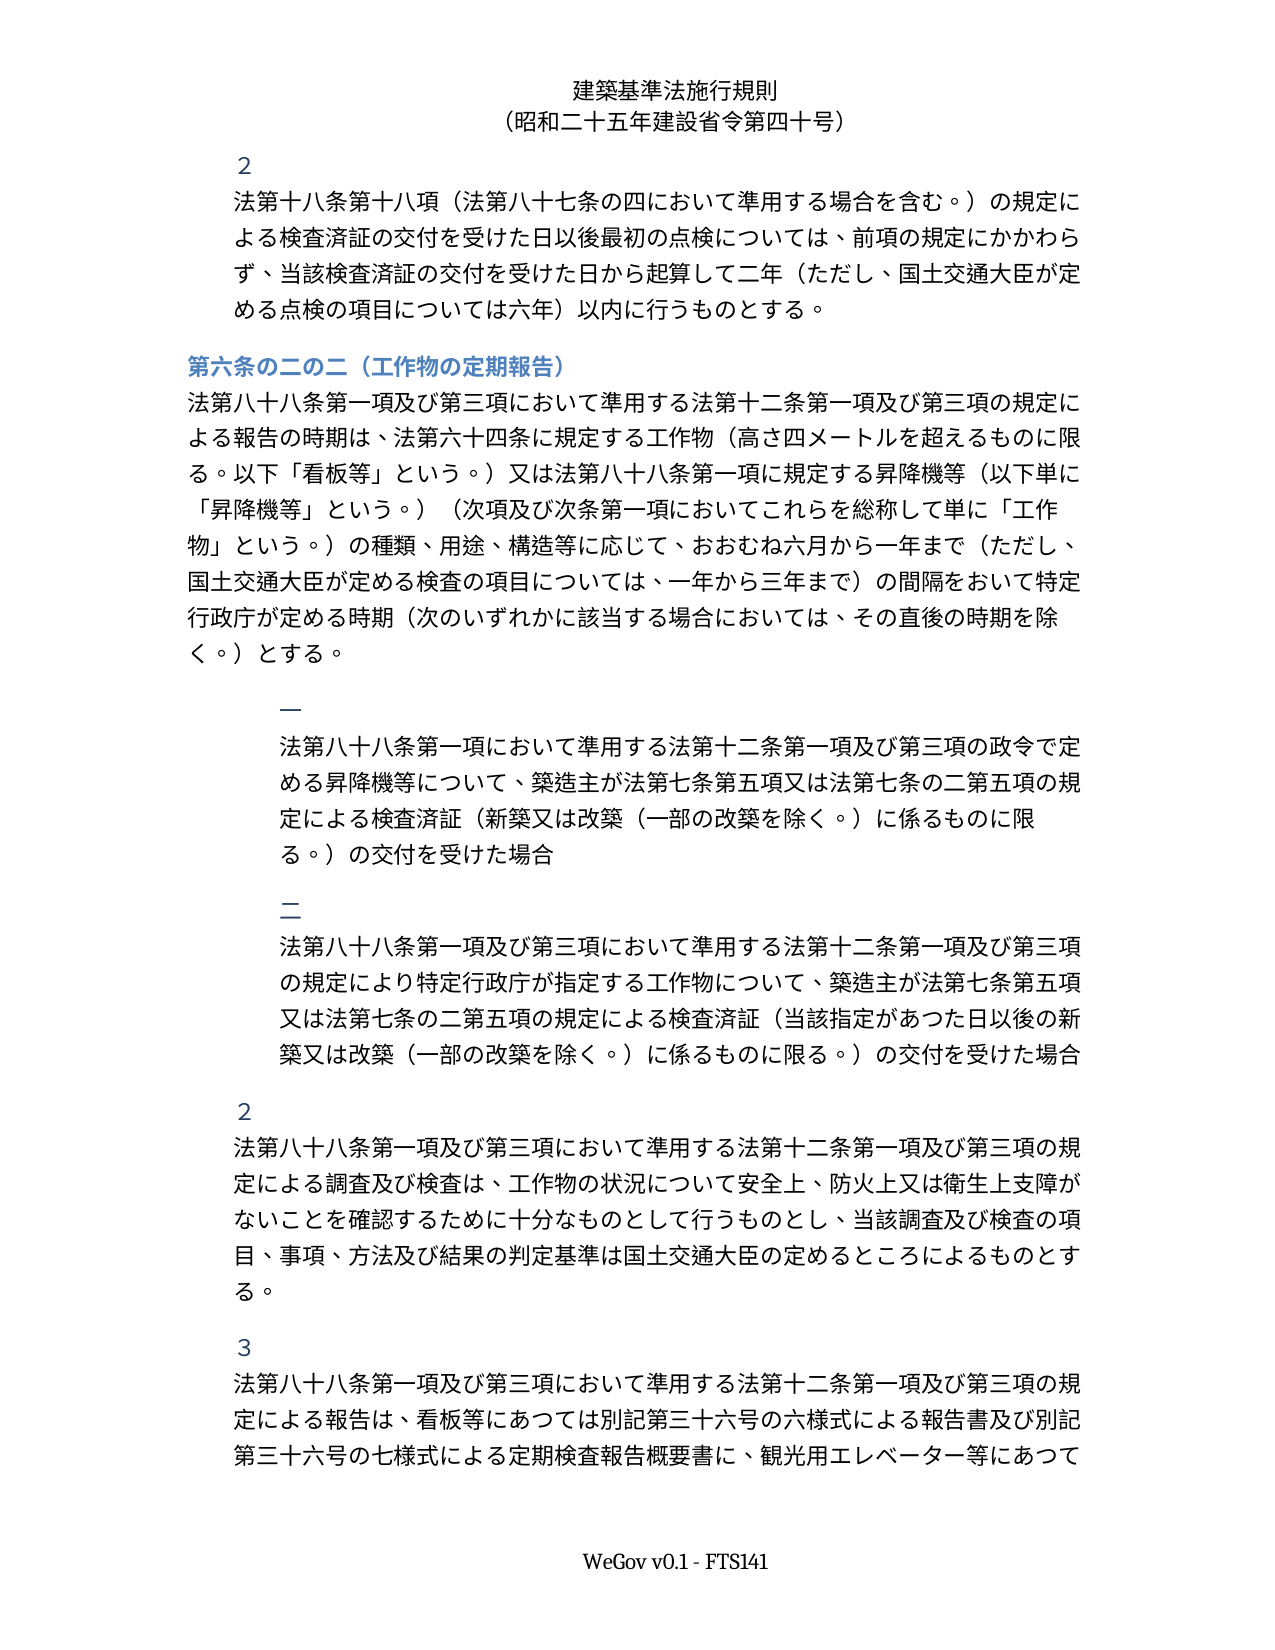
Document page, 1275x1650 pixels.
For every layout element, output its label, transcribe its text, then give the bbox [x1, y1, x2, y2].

subtitle ２ [233, 150, 1087, 181]
text 法第八十八条第一項及び第三項において準用する法第十二条第一項及び第三項の規定による調査及び検査は、工作物の状況について安全上、防火上又は衛生上支障がないことを確認するために十分なものとして行うものとし、当該調査及び検査の項目、事項、方法及び結果の判定基準は国土交通大臣の定めるところによるものとする。 [233, 1132, 1087, 1307]
text 法第八十八条第一項及び第三項において準用する法第十二条第一項及び第三項の規定による報告の時期は、法第六十四条に規定する工作物（高さ四メートルを超えるものに限る。以下「看板等」という。）又は法第八十八条第一項に規定する昇降機等（以下単に「昇降機等」という。）（次項及び次条第一項においてこれらを総称して単に「工作物」という。）の種類、用途、構造等に応じて、おおむね六月から一年まで（ただし、国土交通大臣が定める検査の項目については、一年から三年まで）の間隔をおいて特定行政庁が定める時期（次のいずれかに該当する場合においては、その直後の時期を除く。）とする。 [187, 386, 1087, 669]
subtitle 二 [279, 895, 1087, 927]
subtitle 一 [279, 695, 1087, 726]
text 法第八十八条第一項及び第三項において準用する法第十二条第一項及び第三項の規定により特定行政庁が指定する工作物について、築造主が法第七条第五項又は法第七条の二第五項の規定による検査済証（当該指定があつた日以後の新築又は改築（一部の改築を除く。）に係るものに限る。）の交付を受けた場合 [279, 931, 1087, 1070]
subtitle 第六条の二の二（工作物の定期報告） [187, 351, 1087, 382]
text 法第八十八条第一項において準用する法第十二条第一項及び第三項の政令で定める昇降機等について、築造主が法第七条第五項又は法第七条の二第五項の規定による検査済証（新築又は改築（一部の改築を除く。）に係るものに限る。）の交付を受けた場合 [279, 731, 1087, 870]
text 法第十八条第十八項（法第八十七条の四において準用する場合を含む。）の規定による検査済証の交付を受けた日以後最初の点検については、前項の規定にかかわらず、当該検査済証の交付を受けた日から起算して二年（ただし、国土交通大臣が定める点検の項目については六年）以内に行うものとする。 [233, 186, 1087, 325]
subtitle ３ [233, 1332, 1087, 1363]
subtitle ２ [233, 1096, 1087, 1127]
